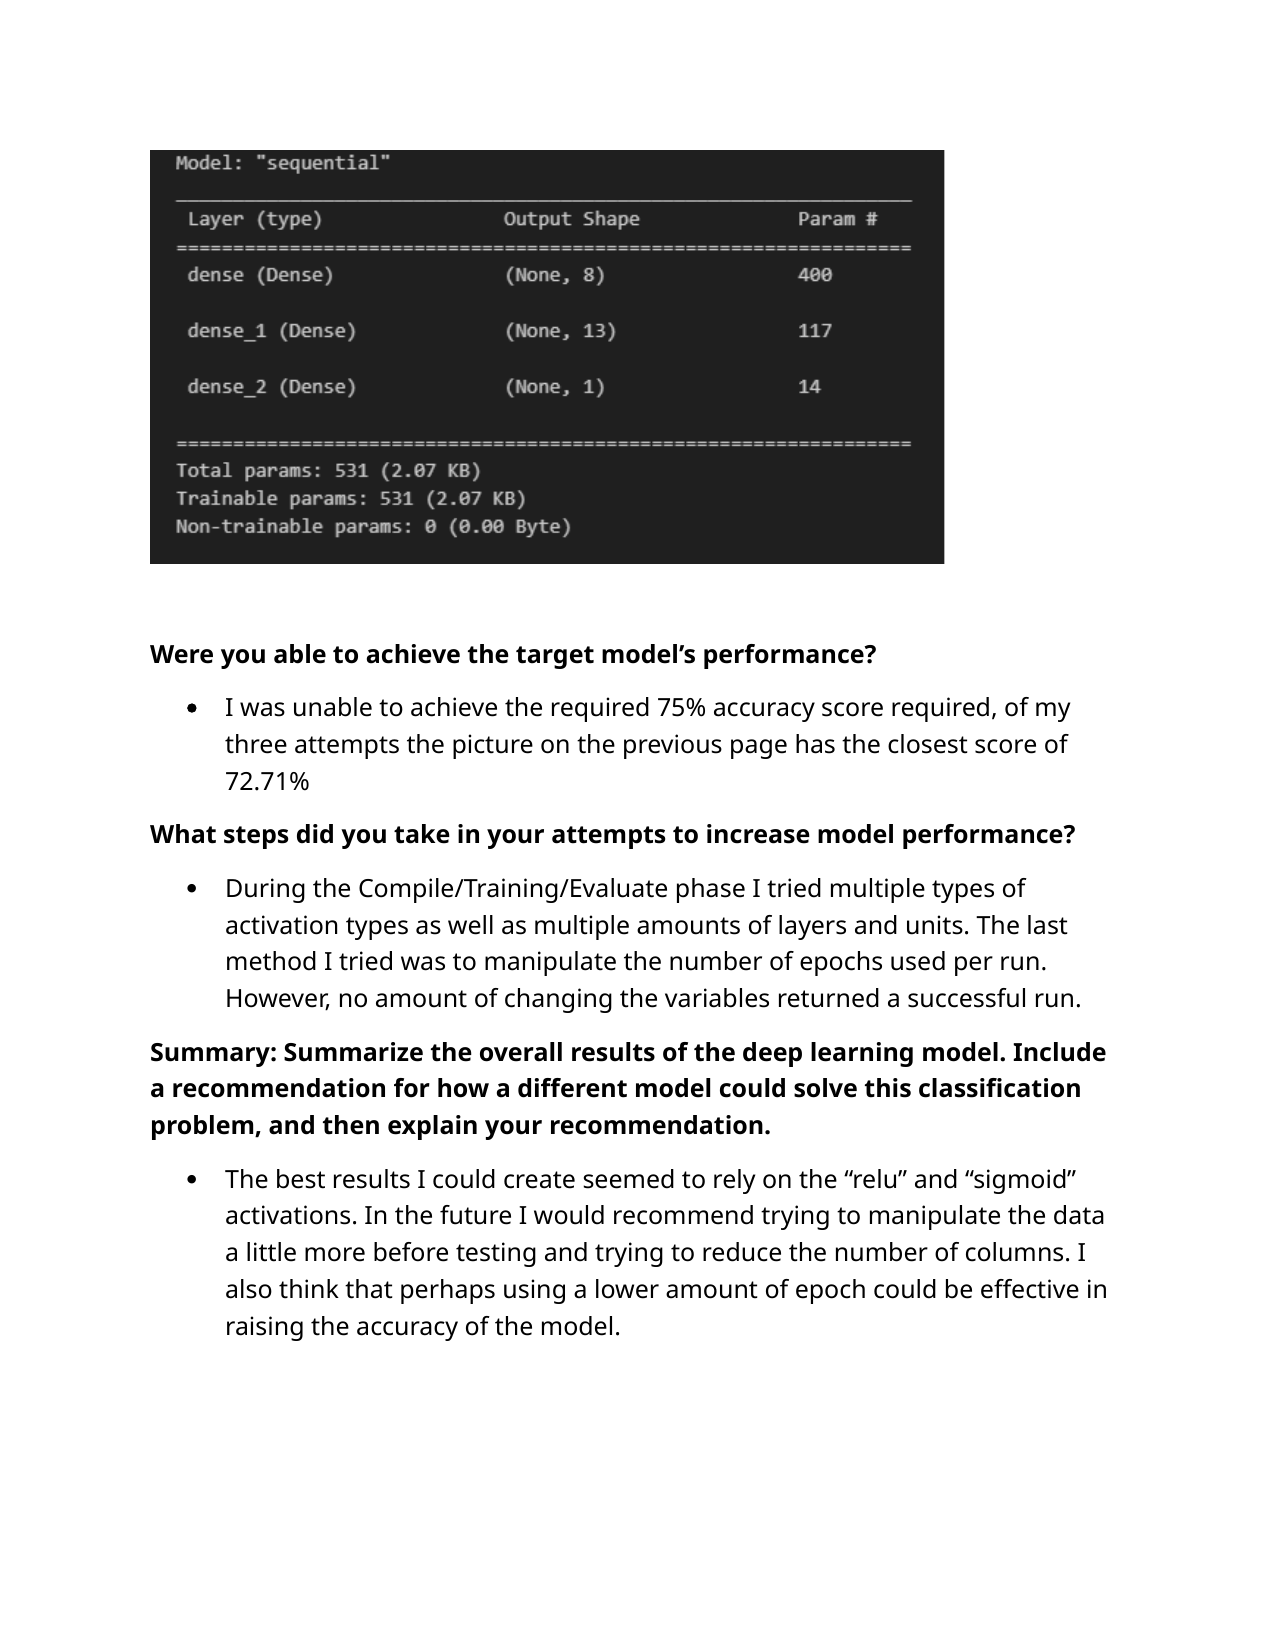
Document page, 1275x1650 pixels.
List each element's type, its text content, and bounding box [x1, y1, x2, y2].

text What steps did you take in your attempts to increase model performance? [150, 817, 1125, 851]
list I was unable to achieve the required 75% accuracy score required, of my three attempts the picture on the previous page has the closest score of 72.71% [187, 690, 1125, 798]
list The best results I could create seemed to rely on the “relu” and “sigmoid” activations. In the future I would recommend trying to manipulate the data a little more before testing and trying to reduce the number of columns. I also think that perhaps using a lower amount of epoch could be effective in raising the accuracy of the model. [187, 1161, 1125, 1342]
text Were you able to achieve the target model’s performance? [150, 637, 1125, 671]
list During the Compile/Training/Evaluate phase I tried multiple types of activation types as well as multiple amounts of layers and units. The last method I tried was to manipulate the number of epochs used per run. However, no amount of changing the variables returned a successful run. [187, 871, 1125, 1015]
text Summary: Summarize the overall results of the deep learning model. Include a recommendation for how a different model could solve this classification problem, and then explain your recommendation. [150, 1034, 1125, 1142]
picture [150, 150, 945, 564]
